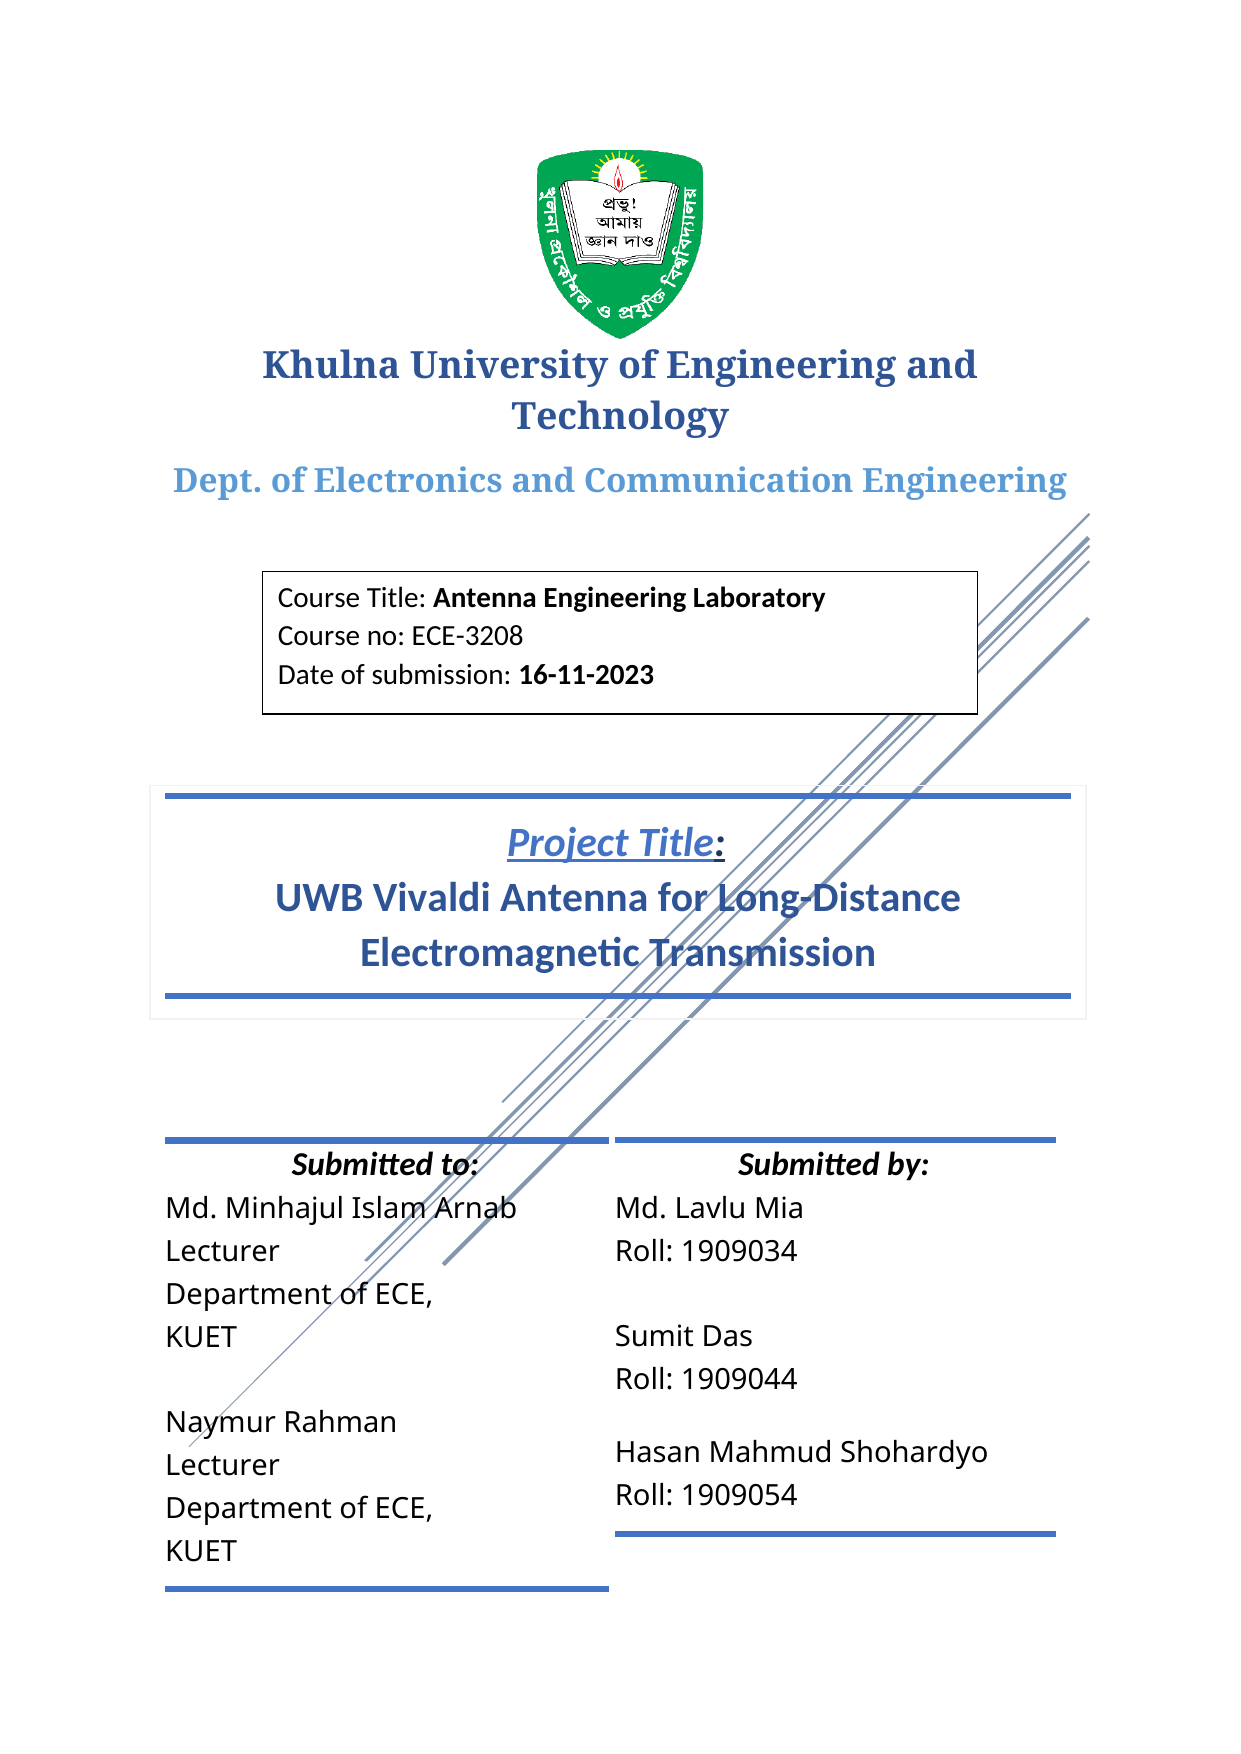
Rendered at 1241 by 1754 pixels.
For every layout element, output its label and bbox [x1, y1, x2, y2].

picture [537, 150, 704, 339]
